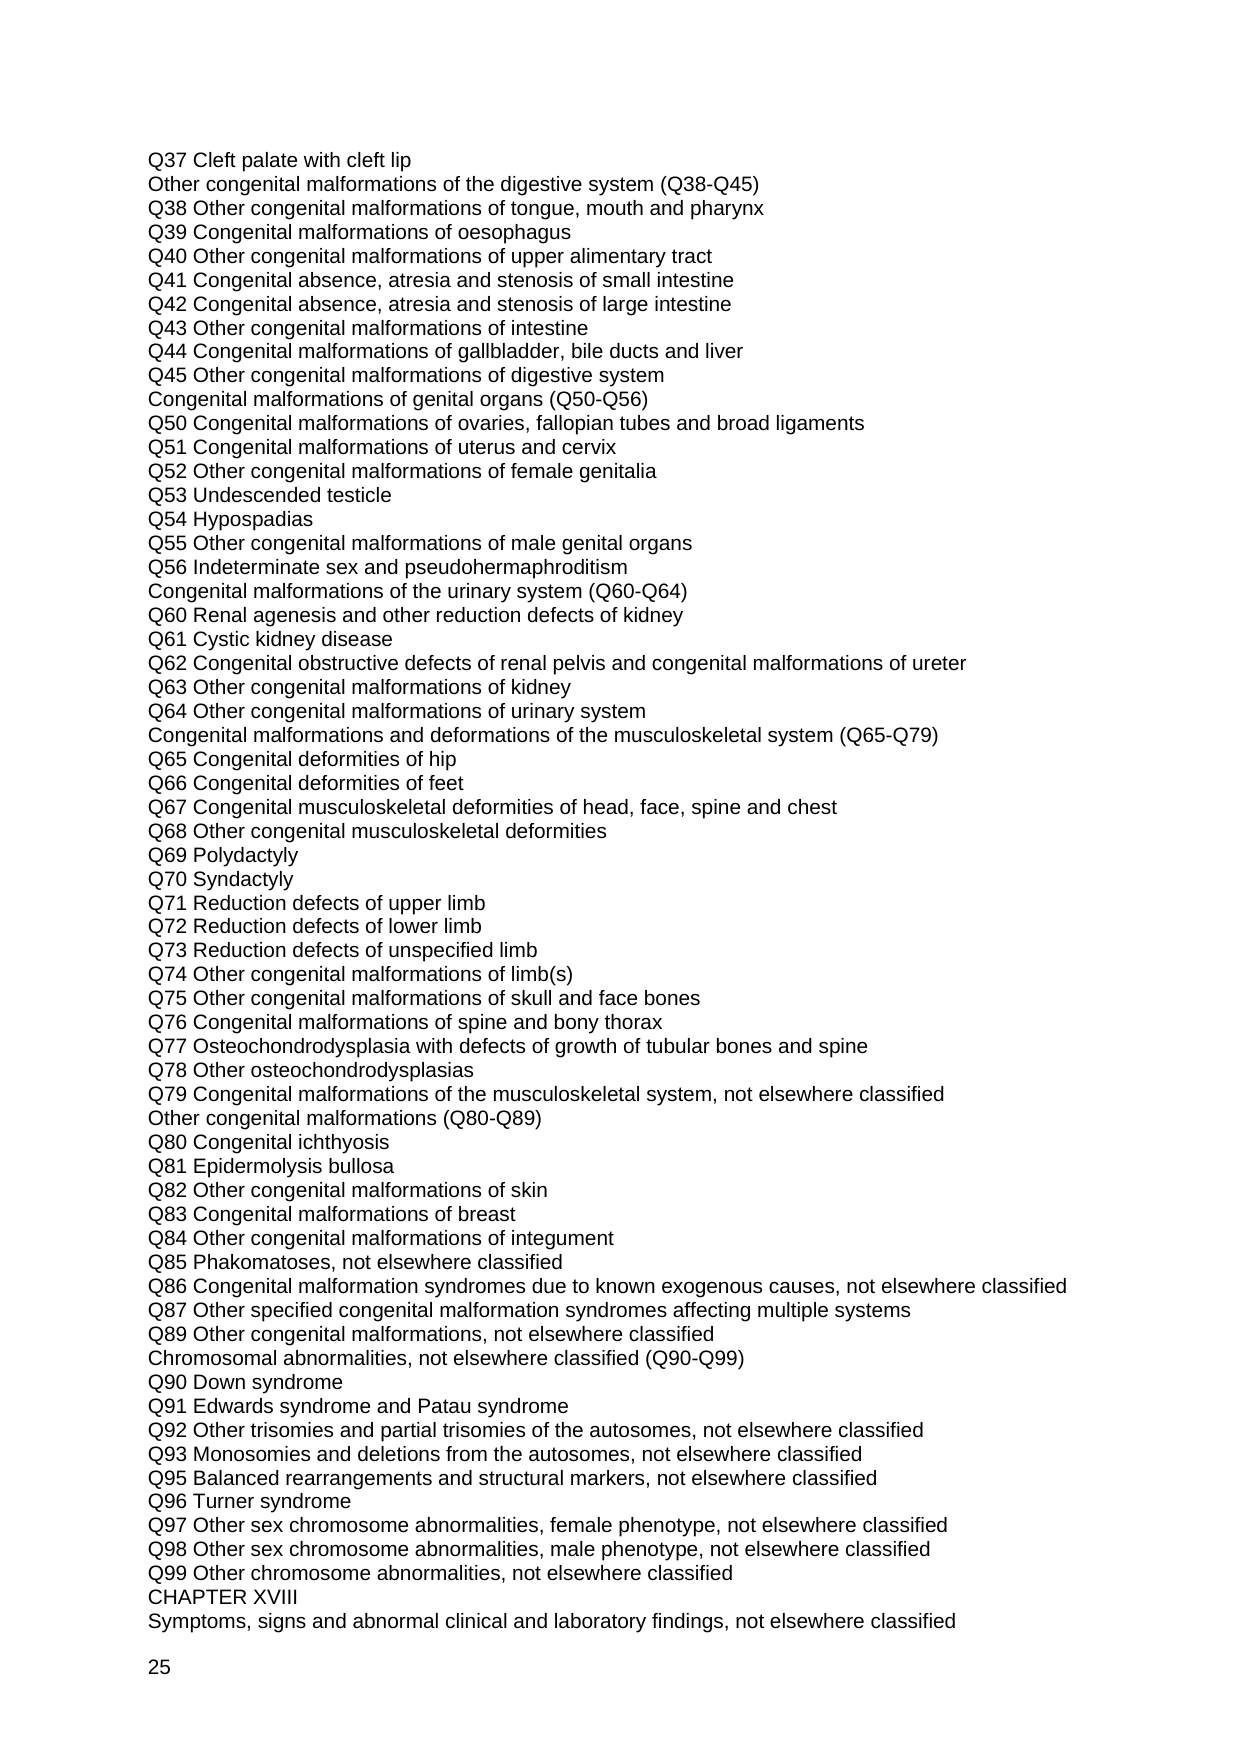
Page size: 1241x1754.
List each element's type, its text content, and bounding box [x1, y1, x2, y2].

text Q38 Other congenital malformations of tongue, mouth and pharynx [148, 196, 1092, 219]
text Q62 Congenital obstructive defects of renal pelvis and congenital malformations of ureter [148, 651, 1092, 675]
text Q55 Other congenital malformations of male genital organs [148, 531, 1092, 555]
text Q37 Cleft palate with cleft lip [148, 148, 1092, 172]
text Q80 Congenital ichthyosis [148, 1130, 1092, 1154]
text Symptoms, signs and abnormal clinical and laboratory findings, not elsewhere classified [148, 1609, 1092, 1633]
text Q72 Reduction defects of lower limb [148, 914, 1092, 938]
text Q91 Edwards syndrome and Patau syndrome [148, 1393, 1092, 1417]
text Q64 Other congenital malformations of urinary system [148, 699, 1092, 723]
text Q87 Other specified congenital malformation syndromes affecting multiple systems [148, 1298, 1092, 1322]
text Q45 Other congenital malformations of digestive system [148, 363, 1092, 387]
text Q89 Other congenital malformations, not elsewhere classified [148, 1322, 1092, 1346]
text Q81 Epidermolysis bullosa [148, 1154, 1092, 1178]
text Q67 Congenital musculoskeletal deformities of head, face, spine and chest [148, 794, 1092, 818]
text Q53 Undescended testicle [148, 483, 1092, 507]
text Q69 Polydactyly [148, 842, 1092, 866]
text Q60 Renal agenesis and other reduction defects of kidney [148, 603, 1092, 627]
text Q70 Syndactyly [148, 866, 1092, 890]
text Q96 Turner syndrome [148, 1489, 1092, 1513]
text Q86 Congenital malformation syndromes due to known exogenous causes, not elsewhere classified [148, 1274, 1092, 1298]
text Q97 Other sex chromosome abnormalities, female phenotype, not elsewhere classified [148, 1513, 1092, 1537]
text Q98 Other sex chromosome abnormalities, male phenotype, not elsewhere classified [148, 1537, 1092, 1561]
text Q50 Congenital malformations of ovaries, fallopian tubes and broad ligaments [148, 411, 1092, 435]
text Congenital malformations of genital organs (Q50-Q56) [148, 387, 1092, 411]
text Q51 Congenital malformations of uterus and cervix [148, 435, 1092, 459]
text Q79 Congenital malformations of the musculoskeletal system, not elsewhere classified [148, 1082, 1092, 1106]
text Q54 Hypospadias [148, 507, 1092, 531]
text Q92 Other trisomies and partial trisomies of the autosomes, not elsewhere classified [148, 1417, 1092, 1441]
text Q52 Other congenital malformations of female genitalia [148, 459, 1092, 483]
text Q78 Other osteochondrodysplasias [148, 1058, 1092, 1082]
text Q56 Indeterminate sex and pseudohermaphroditism [148, 555, 1092, 579]
text Q41 Congenital absence, atresia and stenosis of small intestine [148, 267, 1092, 291]
text Q42 Congenital absence, atresia and stenosis of large intestine [148, 291, 1092, 315]
text Q43 Other congenital malformations of intestine [148, 315, 1092, 339]
text Q61 Cystic kidney disease [148, 627, 1092, 651]
text Q68 Other congenital musculoskeletal deformities [148, 818, 1092, 842]
text Q73 Reduction defects of unspecified limb [148, 938, 1092, 962]
text Q99 Other chromosome abnormalities, not elsewhere classified [148, 1561, 1092, 1585]
text Q63 Other congenital malformations of kidney [148, 675, 1092, 699]
text Q90 Down syndrome [148, 1369, 1092, 1393]
text Q76 Congenital malformations of spine and bony thorax [148, 1010, 1092, 1034]
text Q44 Congenital malformations of gallbladder, bile ducts and liver [148, 339, 1092, 363]
text Q85 Phakomatoses, not elsewhere classified [148, 1250, 1092, 1274]
text Q74 Other congenital malformations of limb(s) [148, 962, 1092, 986]
text Other congenital malformations of the digestive system (Q38-Q45) [148, 172, 1092, 196]
text Congenital malformations and deformations of the musculoskeletal system (Q65-Q79) [148, 723, 1092, 747]
text Q71 Reduction defects of upper limb [148, 890, 1092, 914]
text Q75 Other congenital malformations of skull and face bones [148, 986, 1092, 1010]
text Q65 Congenital deformities of hip [148, 747, 1092, 771]
text Q39 Congenital malformations of oesophagus [148, 219, 1092, 243]
text CHAPTER XVIII [148, 1585, 1092, 1609]
text Q84 Other congenital malformations of integument [148, 1226, 1092, 1250]
text Q83 Congenital malformations of breast [148, 1202, 1092, 1226]
text Q77 Osteochondrodysplasia with defects of growth of tubular bones and spine [148, 1034, 1092, 1058]
text Q40 Other congenital malformations of upper alimentary tract [148, 243, 1092, 267]
text Chromosomal abnormalities, not elsewhere classified (Q90-Q99) [148, 1346, 1092, 1369]
text Q82 Other congenital malformations of skin [148, 1178, 1092, 1202]
text Q95 Balanced rearrangements and structural markers, not elsewhere classified [148, 1465, 1092, 1489]
text Q66 Congenital deformities of feet [148, 771, 1092, 794]
text Congenital malformations of the urinary system (Q60-Q64) [148, 579, 1092, 603]
text Other congenital malformations (Q80-Q89) [148, 1106, 1092, 1130]
text Q93 Monosomies and deletions from the autosomes, not elsewhere classified [148, 1441, 1092, 1465]
